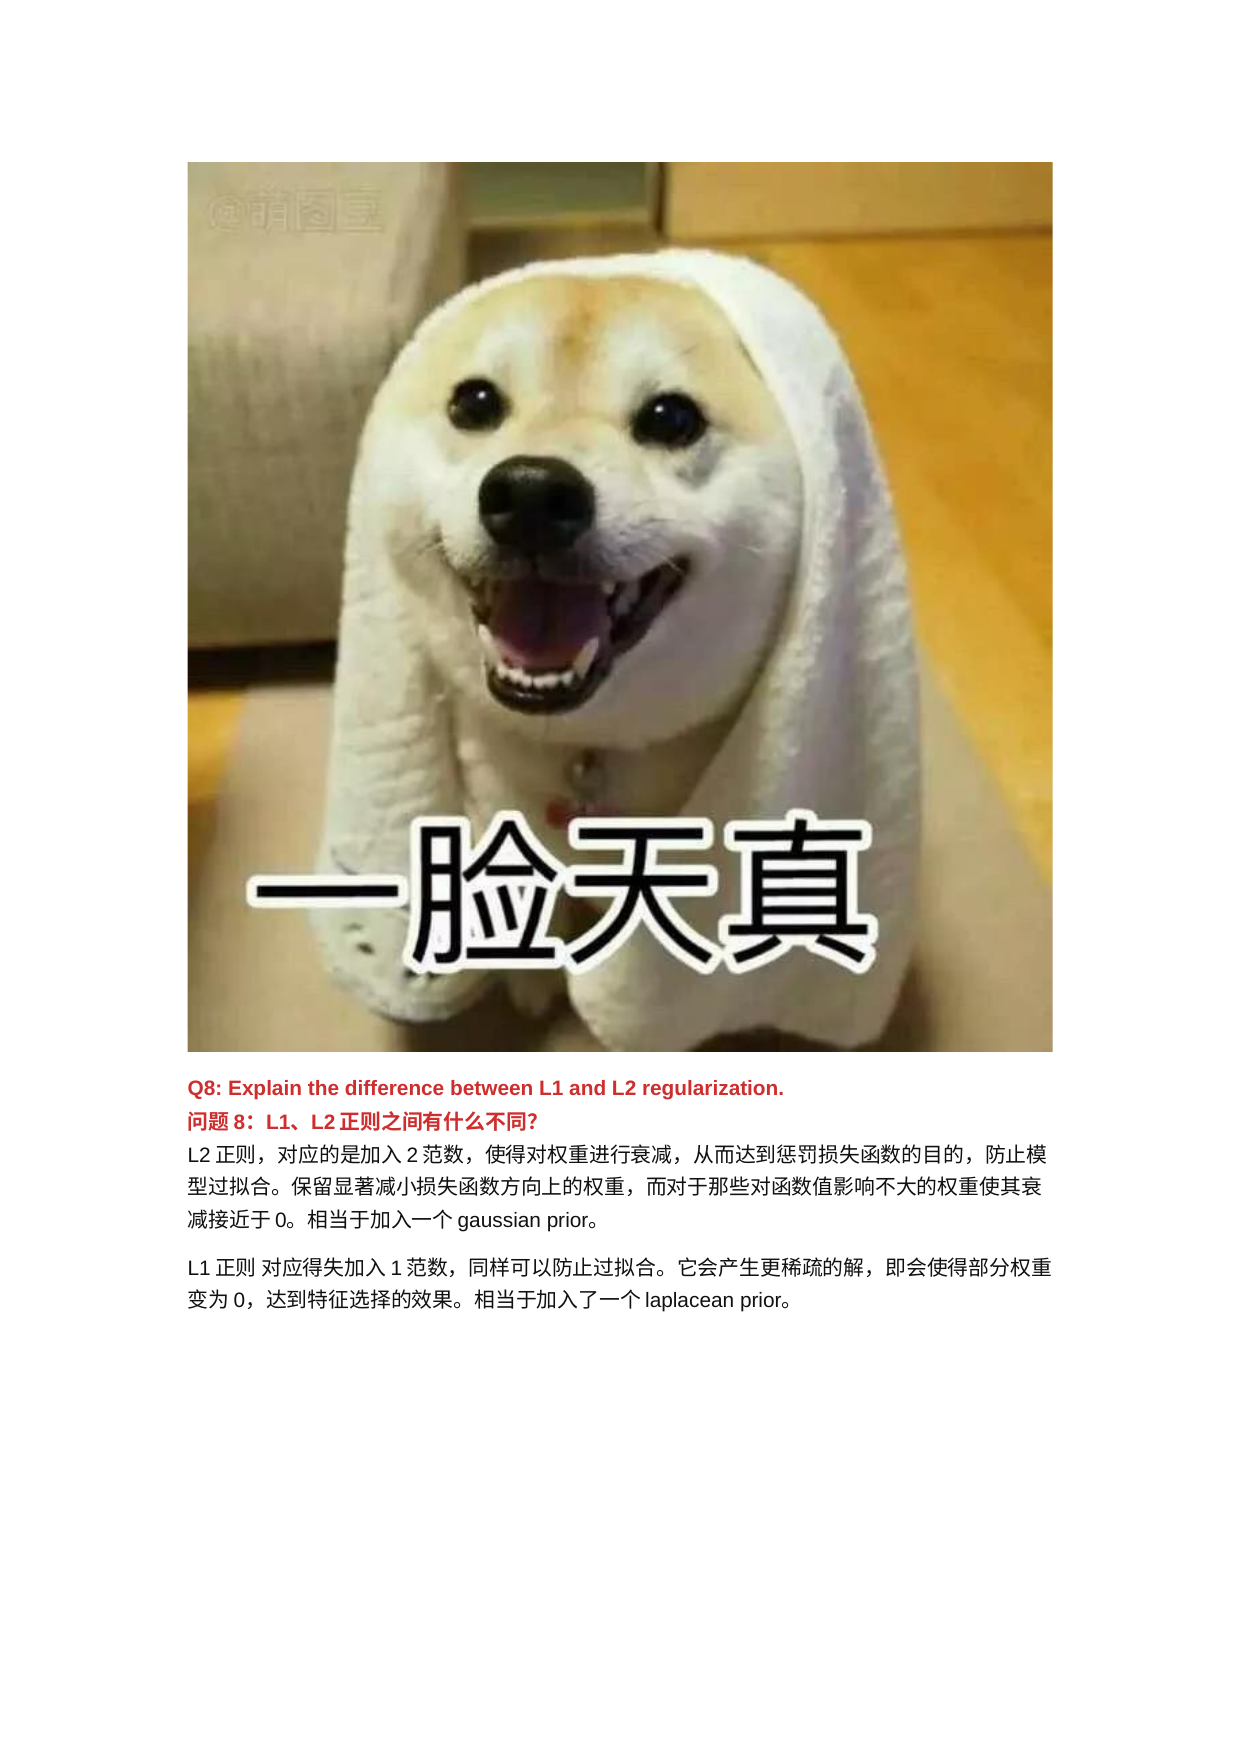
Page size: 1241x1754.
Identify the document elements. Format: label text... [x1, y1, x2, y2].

text L2正则，对应的是加入2范数，使得对权重进行衰减，从而达到惩罚损失函数的目的，防止模型过拟合。保留显著减小损失函数方向上的权重，而对于那些对函数值影响不大的权重使其衰减接近于0。相当于加入一个gaussian prior。 [187, 1137, 1053, 1234]
text 问题8：L1、L2正则之间有什么不同？ [187, 1104, 1053, 1137]
text Q8: Explain the difference between L1 and L2 regularization. [187, 1072, 1053, 1104]
text L1正则 对应得失加入1范数，同样可以防止过拟合。它会产生更稀疏的解，即会使得部分权重变为0，达到特征选择的效果。相当于加入了一个laplacean prior。 [187, 1250, 1053, 1315]
picture [187, 162, 1053, 1052]
